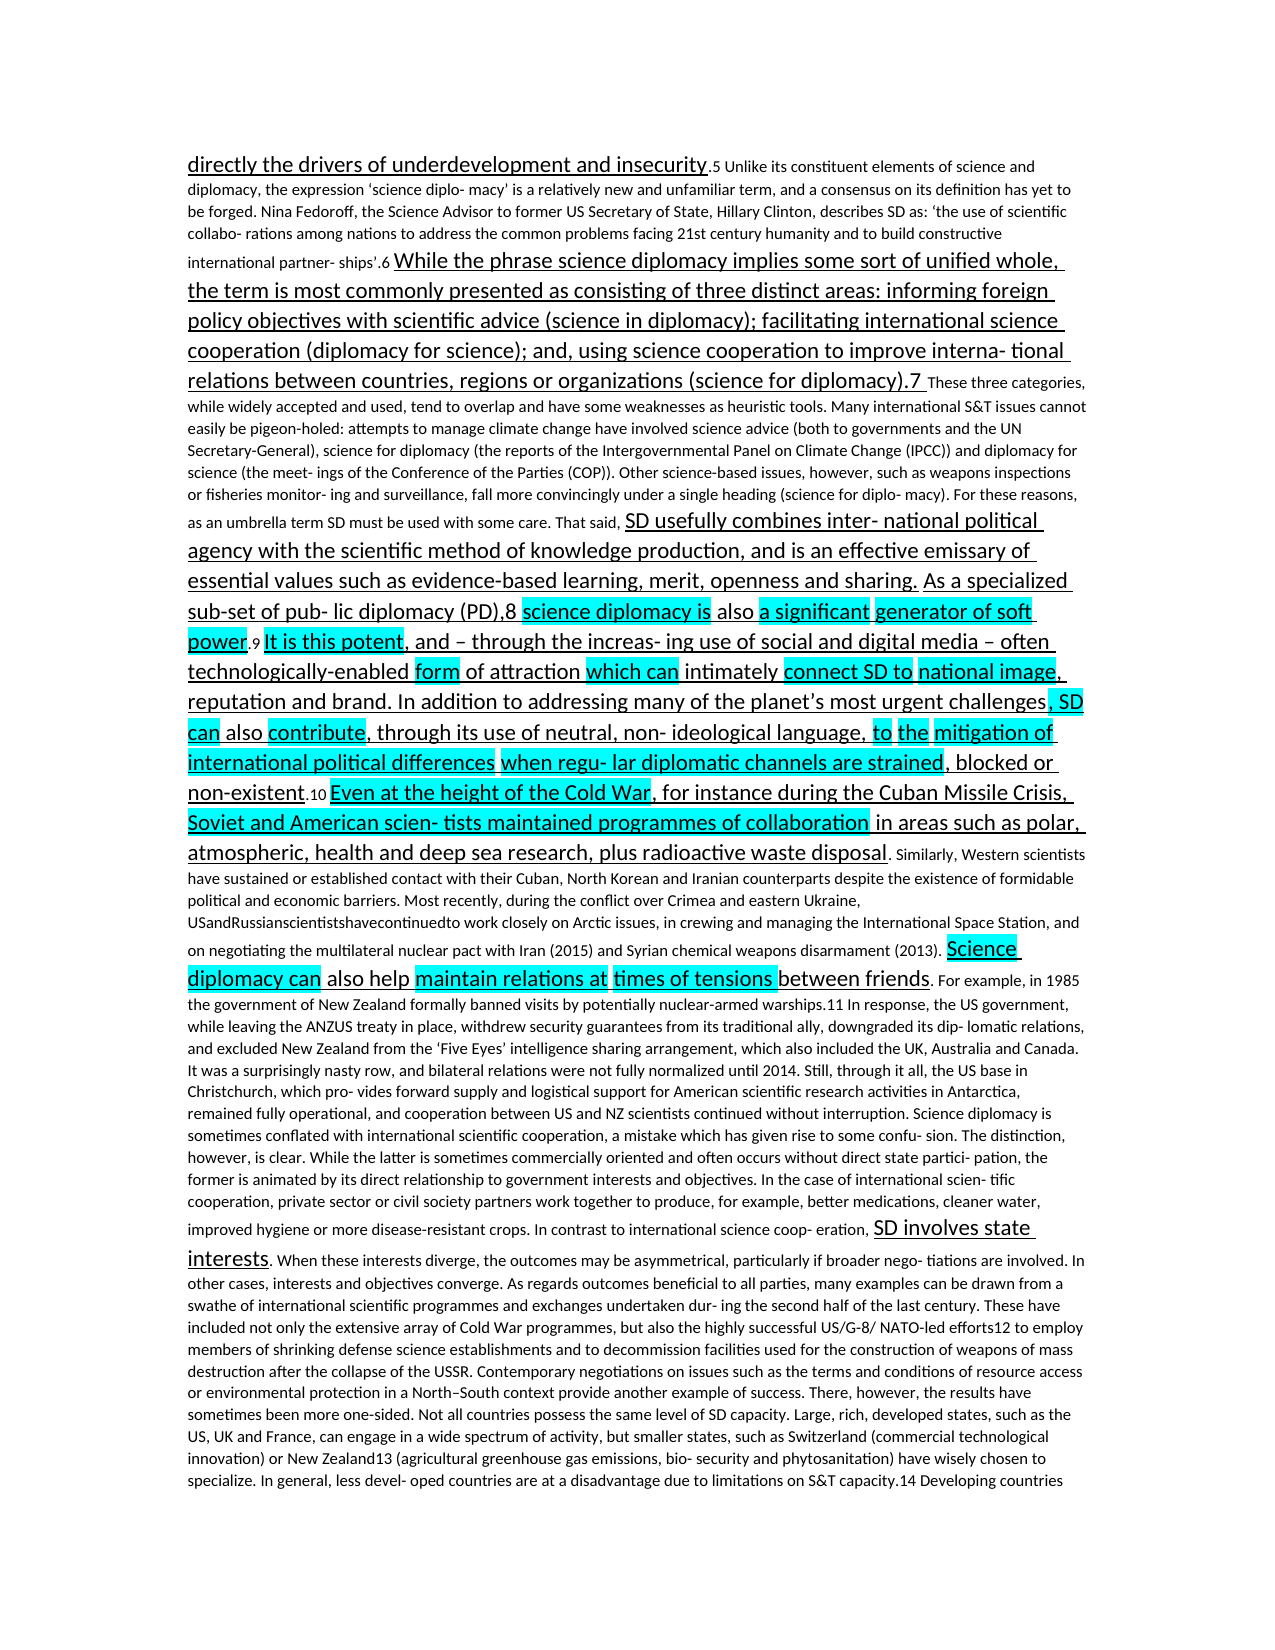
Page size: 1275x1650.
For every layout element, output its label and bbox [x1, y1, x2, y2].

text [187, 150, 1087, 1491]
